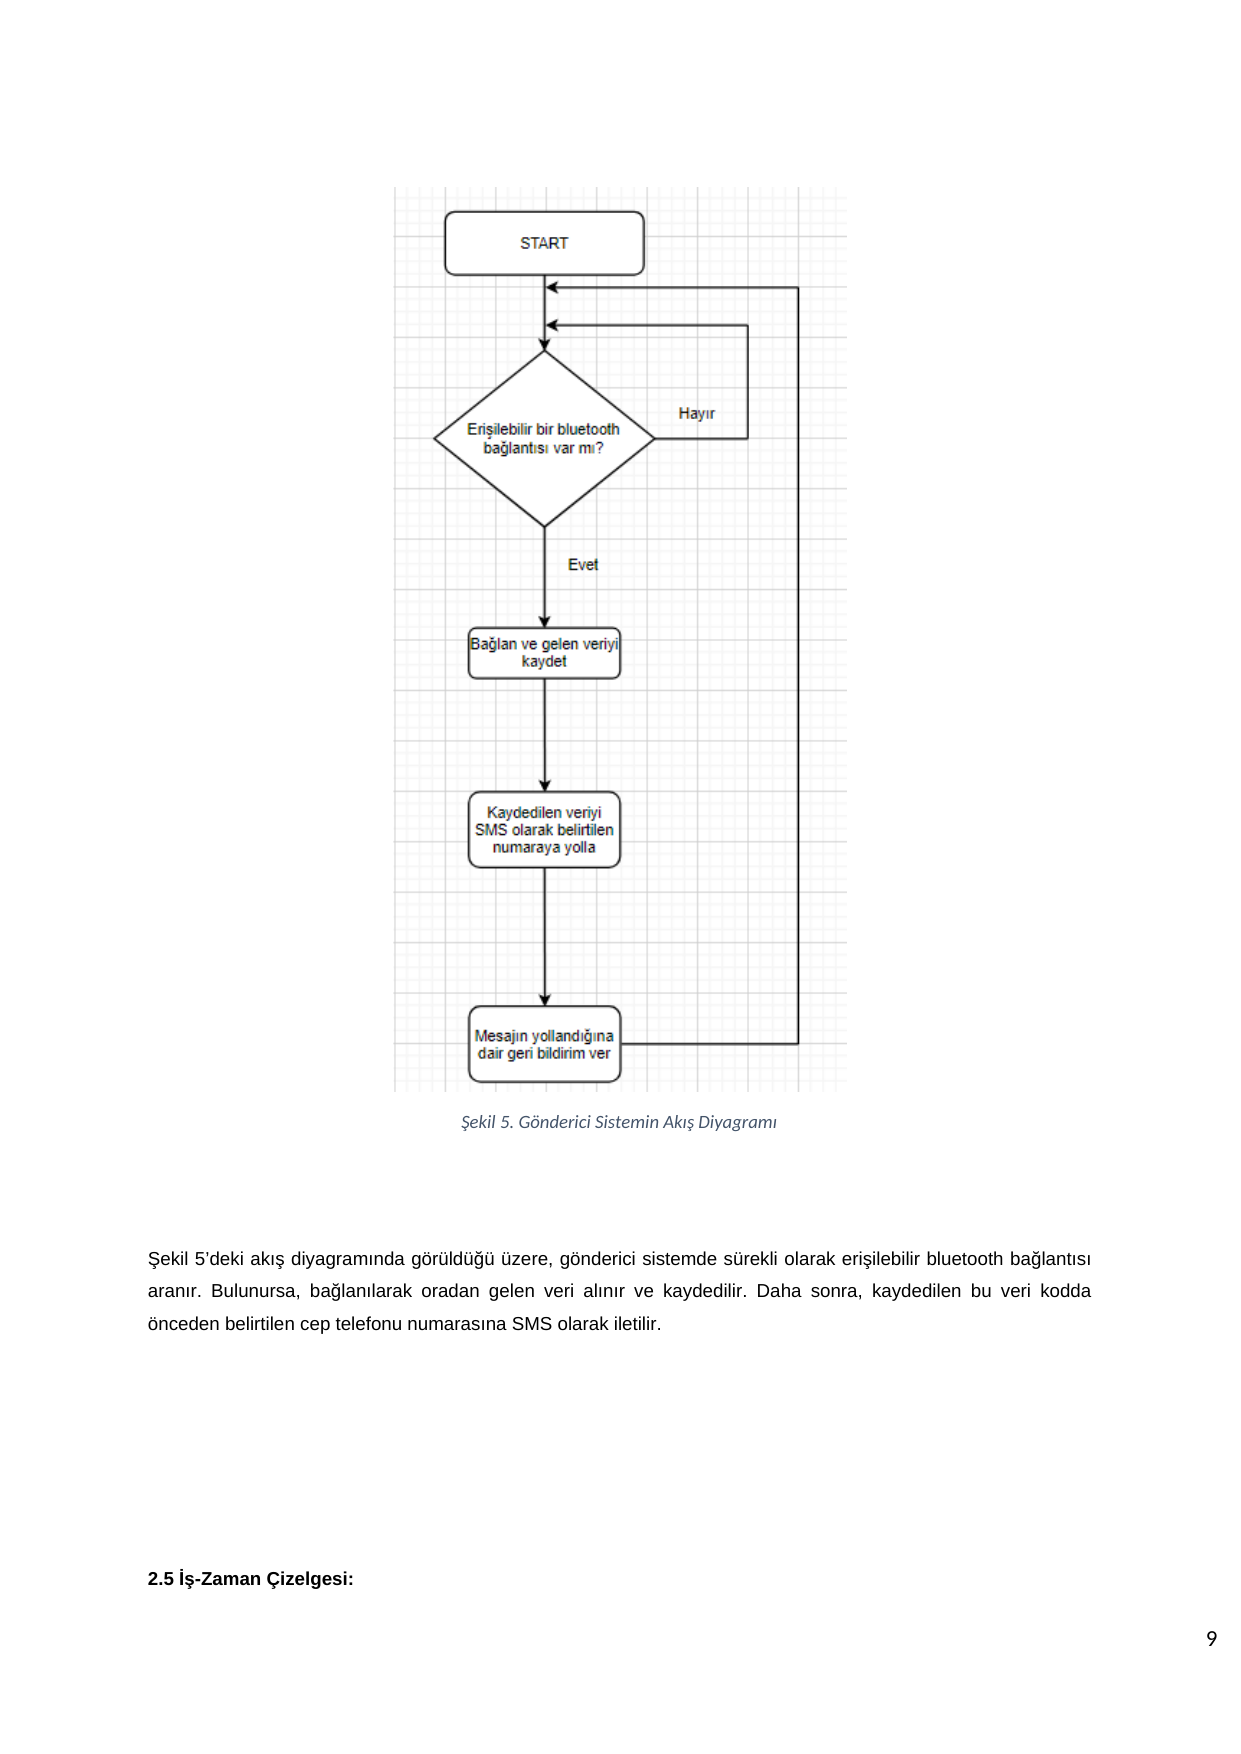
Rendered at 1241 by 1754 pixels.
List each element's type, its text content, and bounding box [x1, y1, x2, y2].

text 2.5 İş-Zaman Çizelgesi: [148, 1568, 1092, 1589]
picture [393, 187, 847, 1092]
text Şekil 5’deki akış diyagramında görüldüğü üzere, gönderici sistemde sürekli olarak erişilebilir bluetooth bağlantısı aranır. Bulunursa, bağlanılarak oradan gelen veri alınır ve kaydedilir. Daha sonra, kaydedilen bu veri kodda önceden belirtilen cep telefonu numarasına SMS olarak iletilir. [148, 1248, 1092, 1334]
